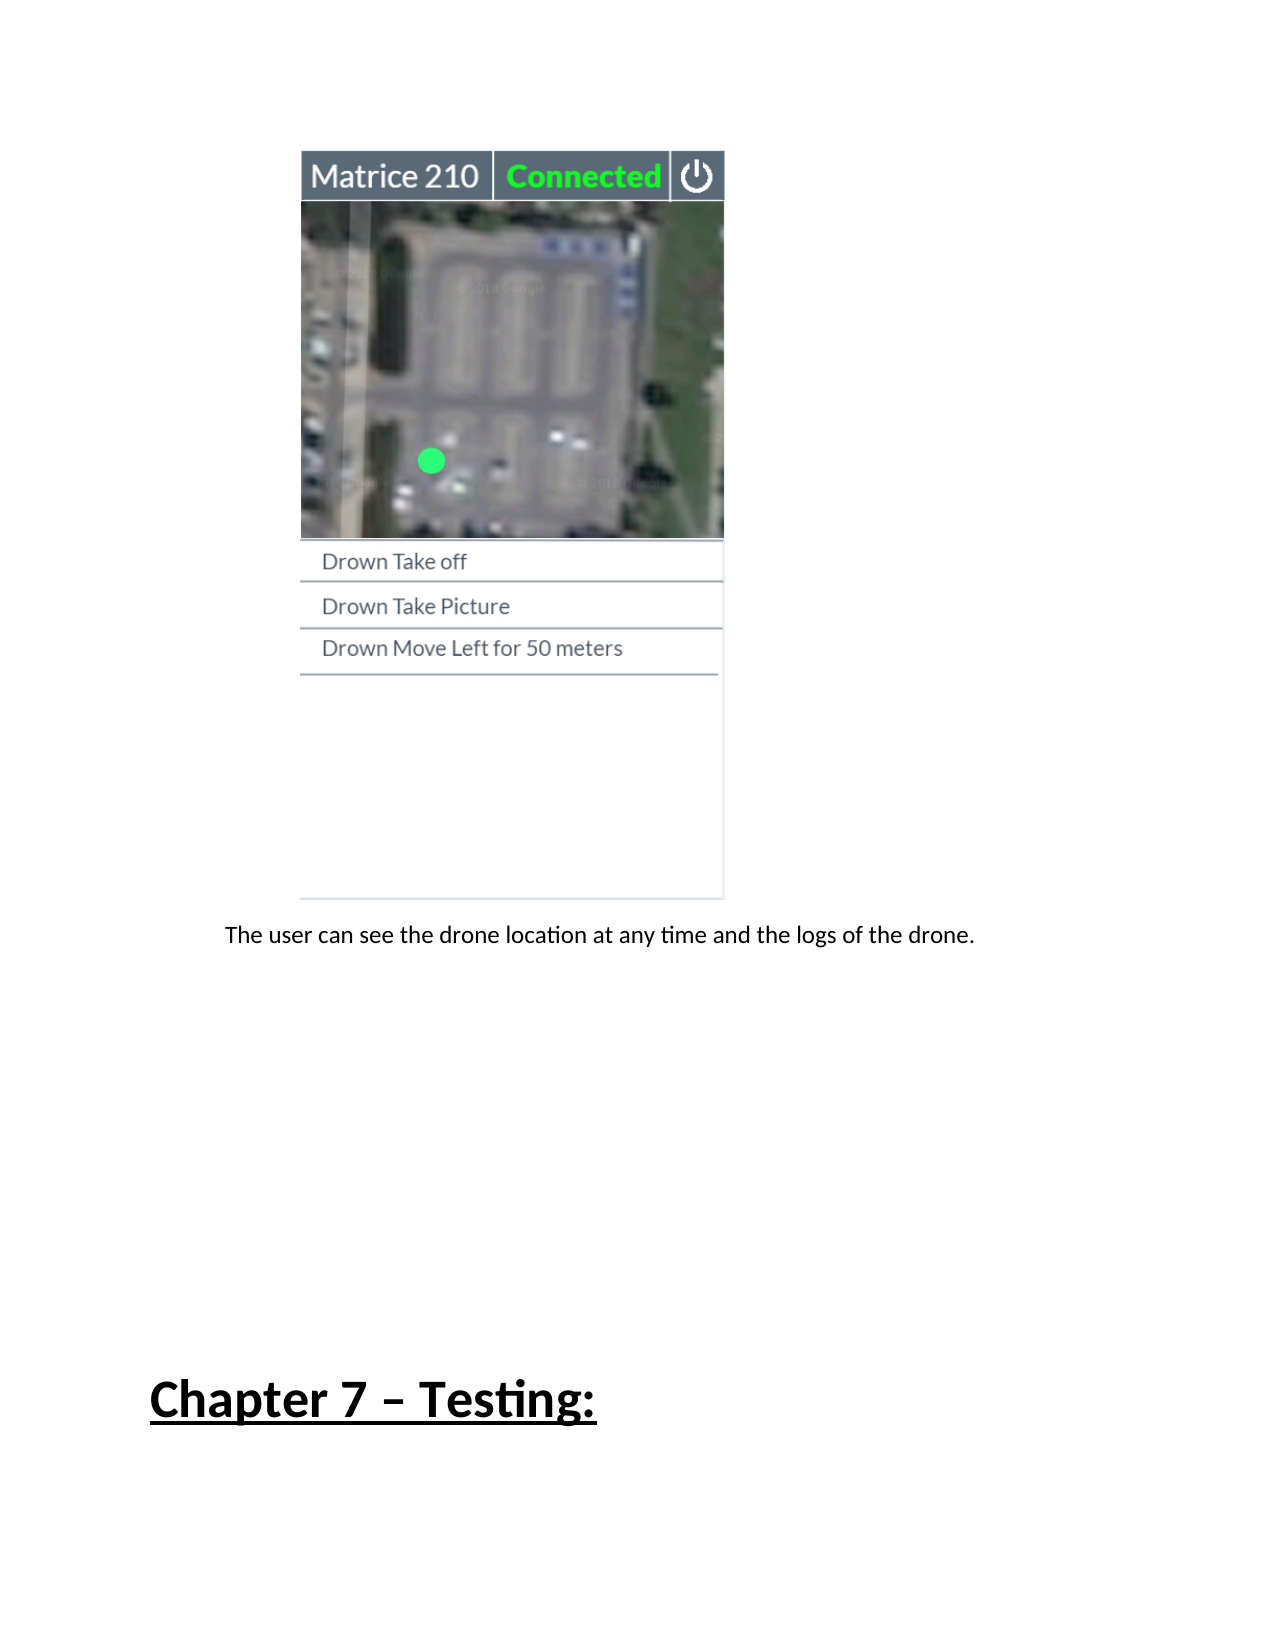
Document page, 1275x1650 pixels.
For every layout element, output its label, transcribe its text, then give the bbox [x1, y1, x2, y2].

text Chapter 7 – Testing: [150, 1365, 1125, 1431]
text The user can see the drone location at any time and the logs of the drone. [225, 919, 1125, 949]
picture [300, 150, 725, 900]
